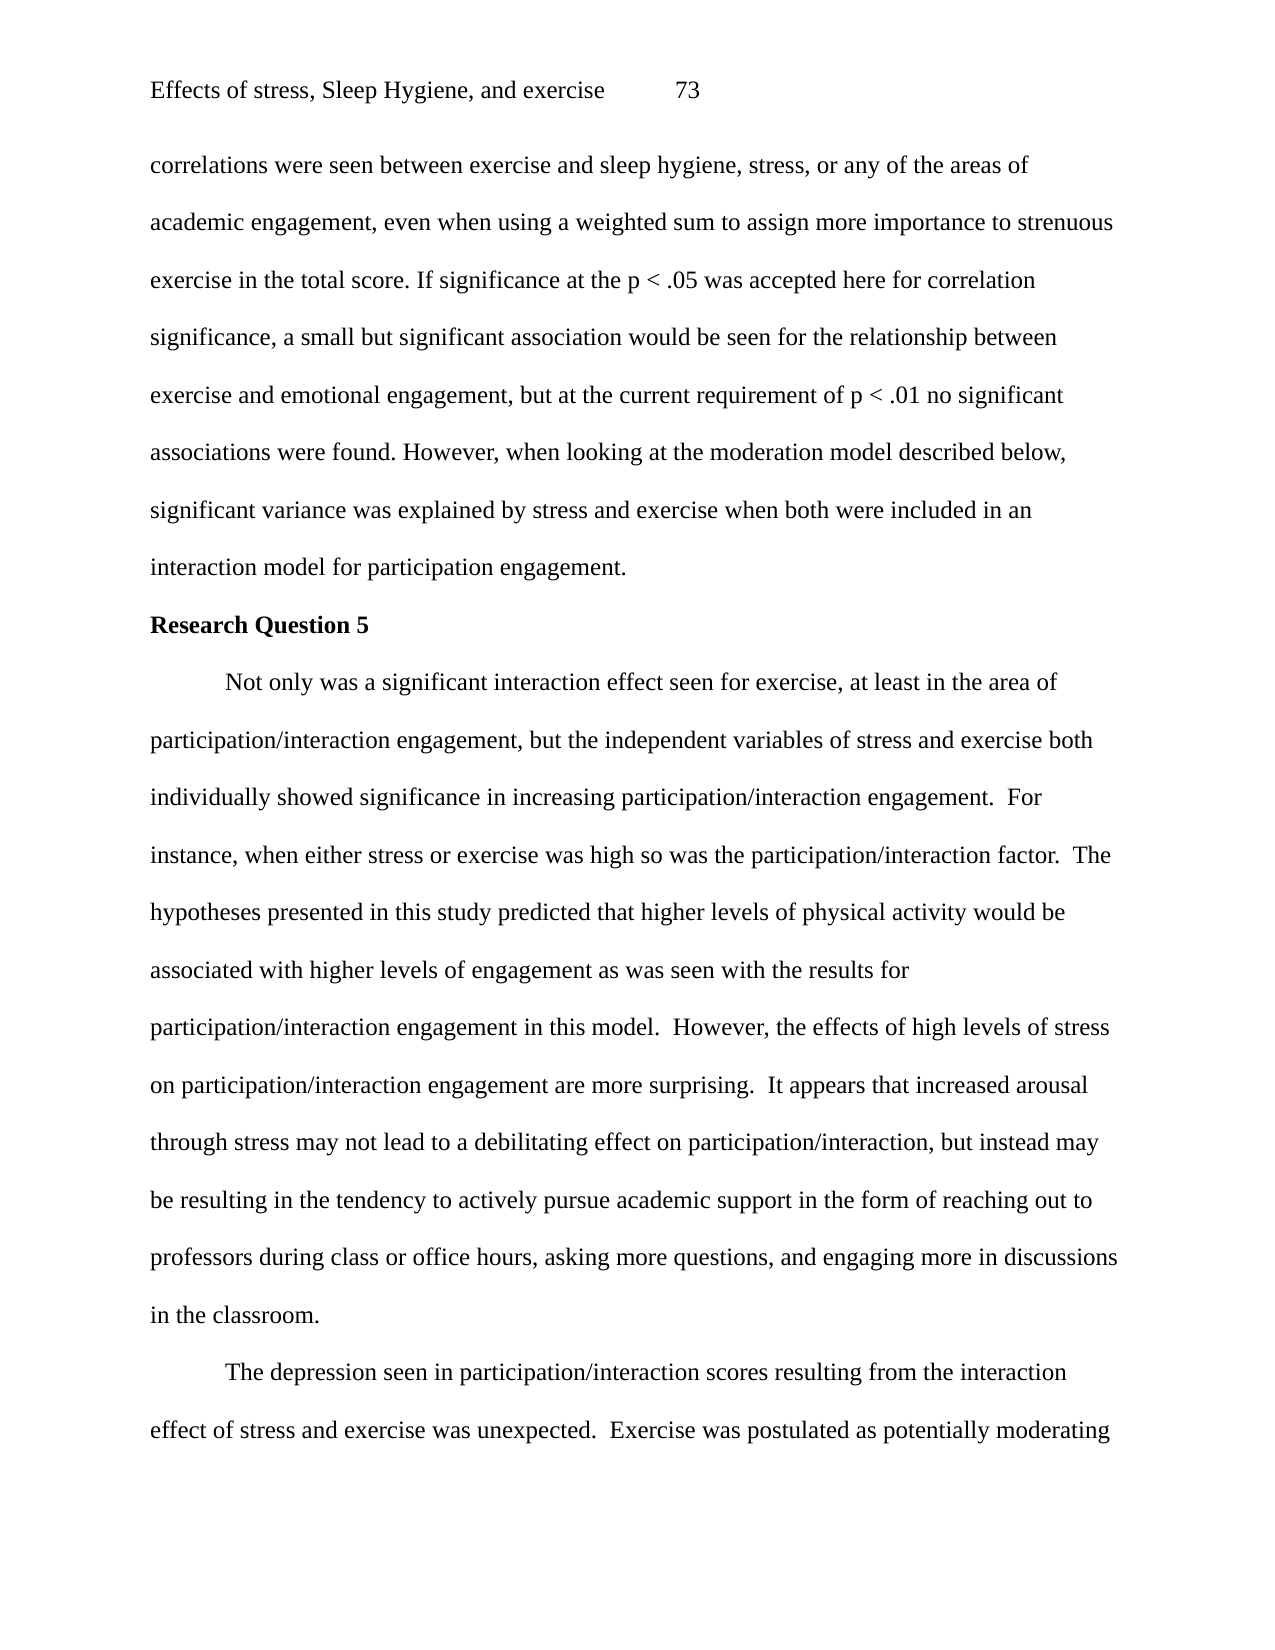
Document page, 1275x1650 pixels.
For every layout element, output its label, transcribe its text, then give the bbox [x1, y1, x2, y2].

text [150, 1357, 1125, 1444]
text Not only was a significant interaction effect seen for exercise, at least in the area of participation/interaction engagement, but the independent variables of stress and exercise both individually showed significance in increasing participation/interaction engagement. For instance, when either stress or exercise was high so was the participation/interaction factor. The hypotheses presented in this study predicted that higher levels of physical activity would be associated with higher levels of engagement as was seen with the results for participation/interaction engagement in this model. However, the effects of high levels of stress on participation/interaction engagement are more surprising. It appears that increased arousal through stress may not lead to a debilitating effect on participation/interaction, but instead may be resulting in the tendency to actively pursue academic support in the form of reaching out to professors during class or office hours, asking more questions, and engaging more in discussions in the classroom. [150, 667, 1125, 1329]
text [150, 150, 1125, 581]
text Research Question 5 [150, 610, 1125, 639]
